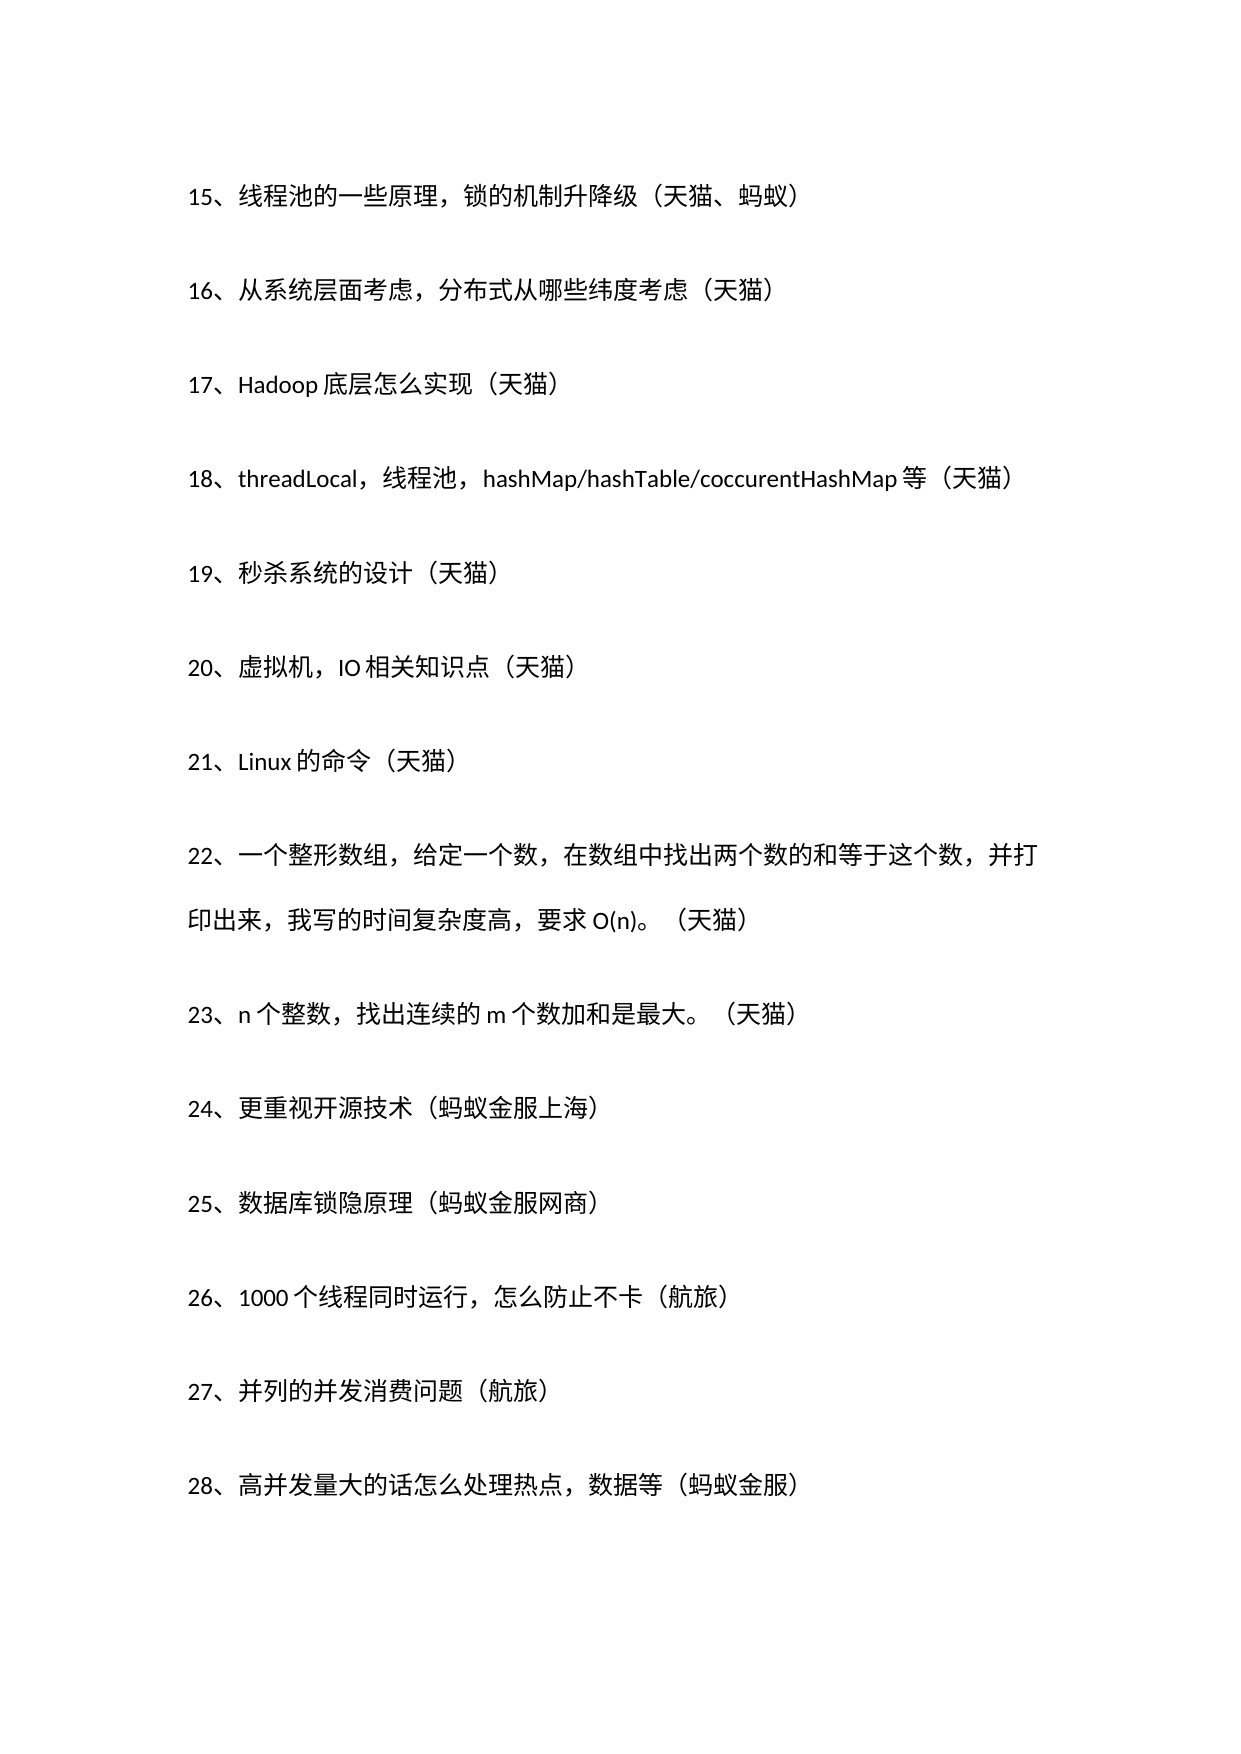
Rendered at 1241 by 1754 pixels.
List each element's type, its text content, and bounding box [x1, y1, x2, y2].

text 22、一个整形数组，给定一个数，在数组中找出两个数的和等于这个数，并打印出来，我写的时间复杂度高，要求O(n)。（天猫） [187, 821, 1053, 951]
text 28、高并发量大的话怎么处理热点，数据等（蚂蚁金服） [187, 1451, 1053, 1516]
text 21、Linux的命令（天猫） [187, 727, 1053, 792]
text 24、更重视开源技术（蚂蚁金服上海） [187, 1074, 1053, 1139]
text 23、n个整数，找出连续的m个数加和是最大。（天猫） [187, 980, 1053, 1045]
text 16、从系统层面考虑，分布式从哪些纬度考虑（天猫） [187, 256, 1053, 321]
text 26、1000个线程同时运行，怎么防止不卡（航旅） [187, 1263, 1053, 1328]
text 17、Hadoop底层怎么实现（天猫） [187, 350, 1053, 415]
text 20、虚拟机，IO相关知识点（天猫） [187, 633, 1053, 698]
text 19、秒杀系统的设计（天猫） [187, 539, 1053, 604]
text 15、线程池的一些原理，锁的机制升降级（天猫、蚂蚁） [187, 162, 1053, 227]
text 25、数据库锁隐原理（蚂蚁金服网商） [187, 1169, 1053, 1234]
text 18、threadLocal，线程池，hashMap/hashTable/coccurentHashMap等（天猫） [187, 444, 1053, 509]
text 27、并列的并发消费问题（航旅） [187, 1357, 1053, 1422]
